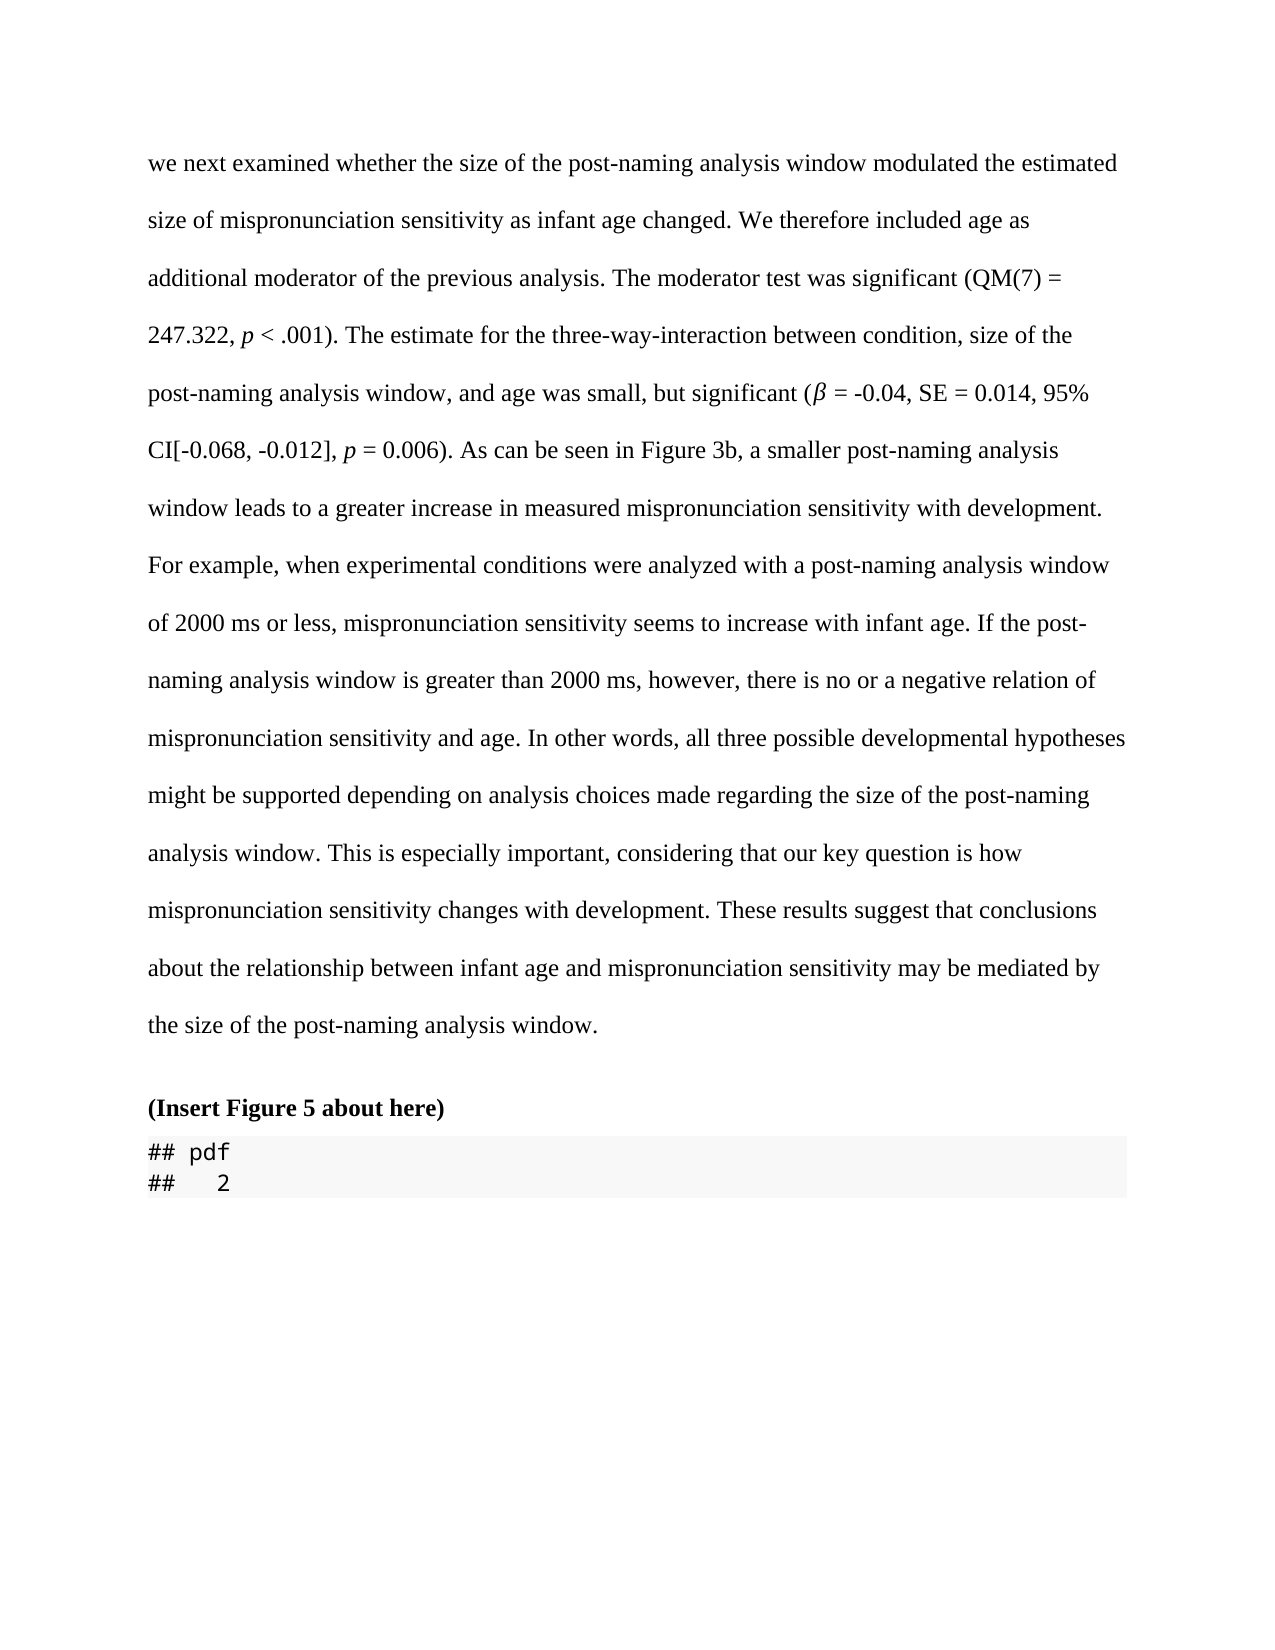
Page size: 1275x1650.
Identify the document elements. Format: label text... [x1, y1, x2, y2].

subtitle (Insert Figure 5 about here) [148, 1093, 1127, 1121]
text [148, 148, 1127, 1039]
text ## pdf ## 2 [148, 1136, 1127, 1198]
